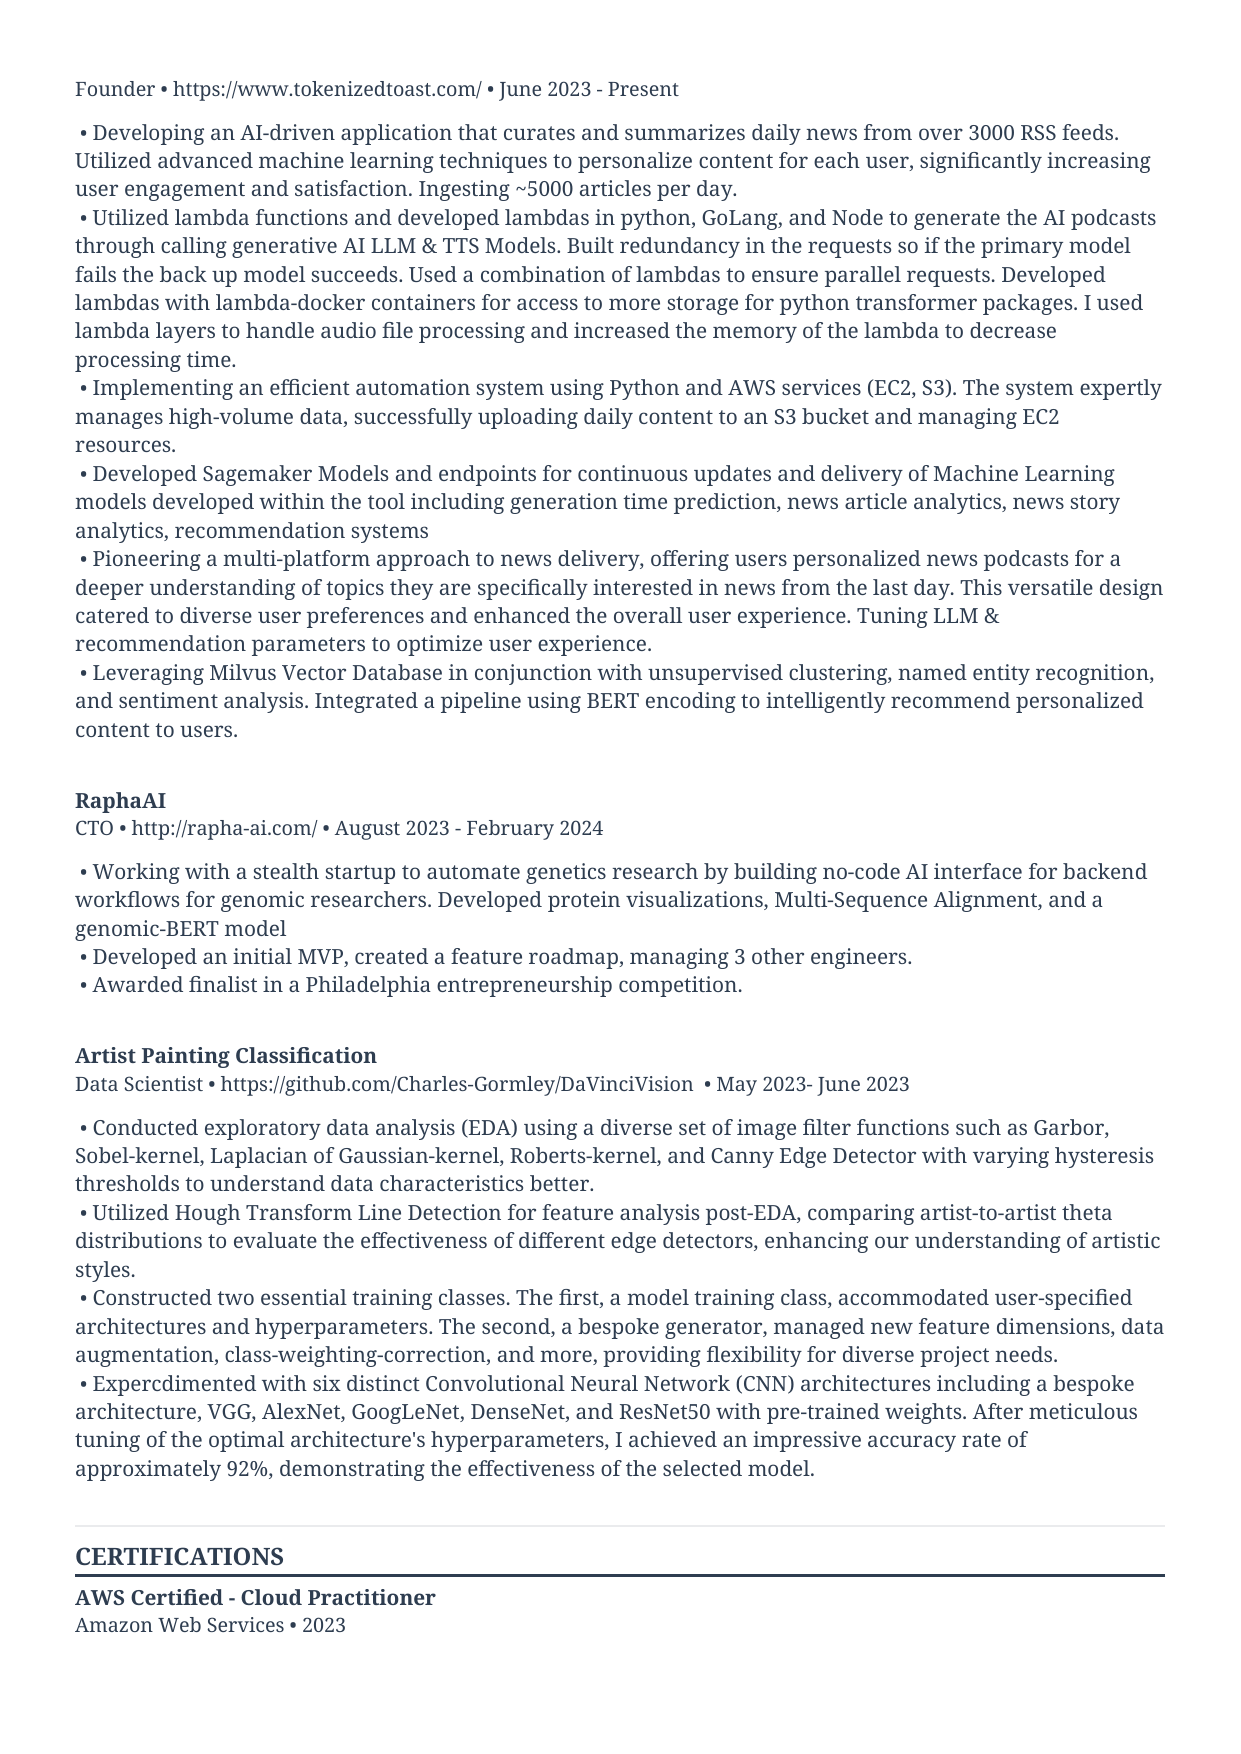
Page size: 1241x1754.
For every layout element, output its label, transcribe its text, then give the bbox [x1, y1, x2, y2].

text AWS Certified - Cloud Practitioner [75, 1583, 1165, 1611]
text RaphaAI [75, 786, 1165, 814]
subtitle CERTIFICATIONS [75, 1527, 1165, 1574]
text • Developing an AI-driven application that curates and summarizes daily news from over 3000 RSS feeds. Utilized advanced machine learning techniques to personalize content for each user, significantly increasing user engagement and satisfaction. Ingesting ~5000 articles per day. • Utilized lambda functions and developed lambdas in python, GoLang, and Node to generate the AI podcasts through calling generative AI LLM & TTS Models. Built redundancy in the requests so if the primary model fails the back up model succeeds. Used a combination of lambdas to ensure parallel requests. Developed lambdas with lambda-docker containers for access to more storage for python transformer packages. I used lambda layers to handle audio file processing and increased the memory of the lambda to decrease processing time. • Implementing an efficient automation system using Python and AWS services (EC2, S3). The system expertly manages high-volume data, successfully uploading daily content to an S3 bucket and managing EC2 resources. • Developed Sagemaker Models and endpoints for continuous updates and delivery of Machine Learning models developed within the tool including generation time prediction, news article analytics, news story analytics, recommendation systems • Pioneering a multi-platform approach to news delivery, offering users personalized news podcasts for a deeper understanding of topics they are specifically interested in news from the last day. This versatile design catered to diverse user preferences and enhanced the overall user experience. Tuning LLM & recommendation parameters to optimize user experience. • Leveraging Milvus Vector Database in conjunction with unsupervised clustering, named entity recognition, and sentiment analysis. Integrated a pipeline using BERT encoding to intelligently recommend personalized content to users. [75, 118, 1165, 770]
text Artist Painting Classification [75, 1042, 1165, 1070]
text Amazon Web Services • 2023 [75, 1611, 1165, 1638]
text Founder • https://www.tokenizedtoast.com/ • June 2023 - Present [75, 75, 1165, 102]
text CTO • http://rapha-ai.com/ • August 2023 - February 2024 [75, 814, 1165, 841]
text • Conducted exploratory data analysis (EDA) using a diverse set of image filter functions such as Garbor, Sobel-kernel, Laplacian of Gaussian-kernel, Roberts-kernel, and Canny Edge Detector with varying hysteresis thresholds to understand data characteristics better. • Utilized Hough Transform Line Detection for feature analysis post-EDA, comparing artist-to-artist theta distributions to evaluate the effectiveness of different edge detectors, enhancing our understanding of artistic styles. • Constructed two essential training classes. The first, a model training class, accommodated user-specified architectures and hyperparameters. The second, a bespoke generator, managed new feature dimensions, data augmentation, class-weighting-correction, and more, providing flexibility for diverse project needs. • Expercdimented with six distinct Convolutional Neural Network (CNN) architectures including a bespoke architecture, VGG, AlexNet, GoogLeNet, DenseNet, and ResNet50 with pre-trained weights. After meticulous tuning of the optimal architecture's hyperparameters, I achieved an impressive accuracy rate of approximately 92%, demonstrating the effectiveness of the selected model. [75, 1113, 1165, 1509]
text Data Scientist • https://github.com/Charles-Gormley/DaVinciVision • May 2023- June 2023 [75, 1070, 1165, 1097]
text • Working with a stealth startup to automate genetics research by building no-code AI interface for backend workflows for genomic researchers. Developed protein visualizations, Multi-Sequence Alignment, and a genomic-BERT model • Developed an initial MVP, created a feature roadmap, managing 3 other engineers. • Awarded finalist in a Philadelphia entrepreneurship competition. [75, 857, 1165, 1026]
